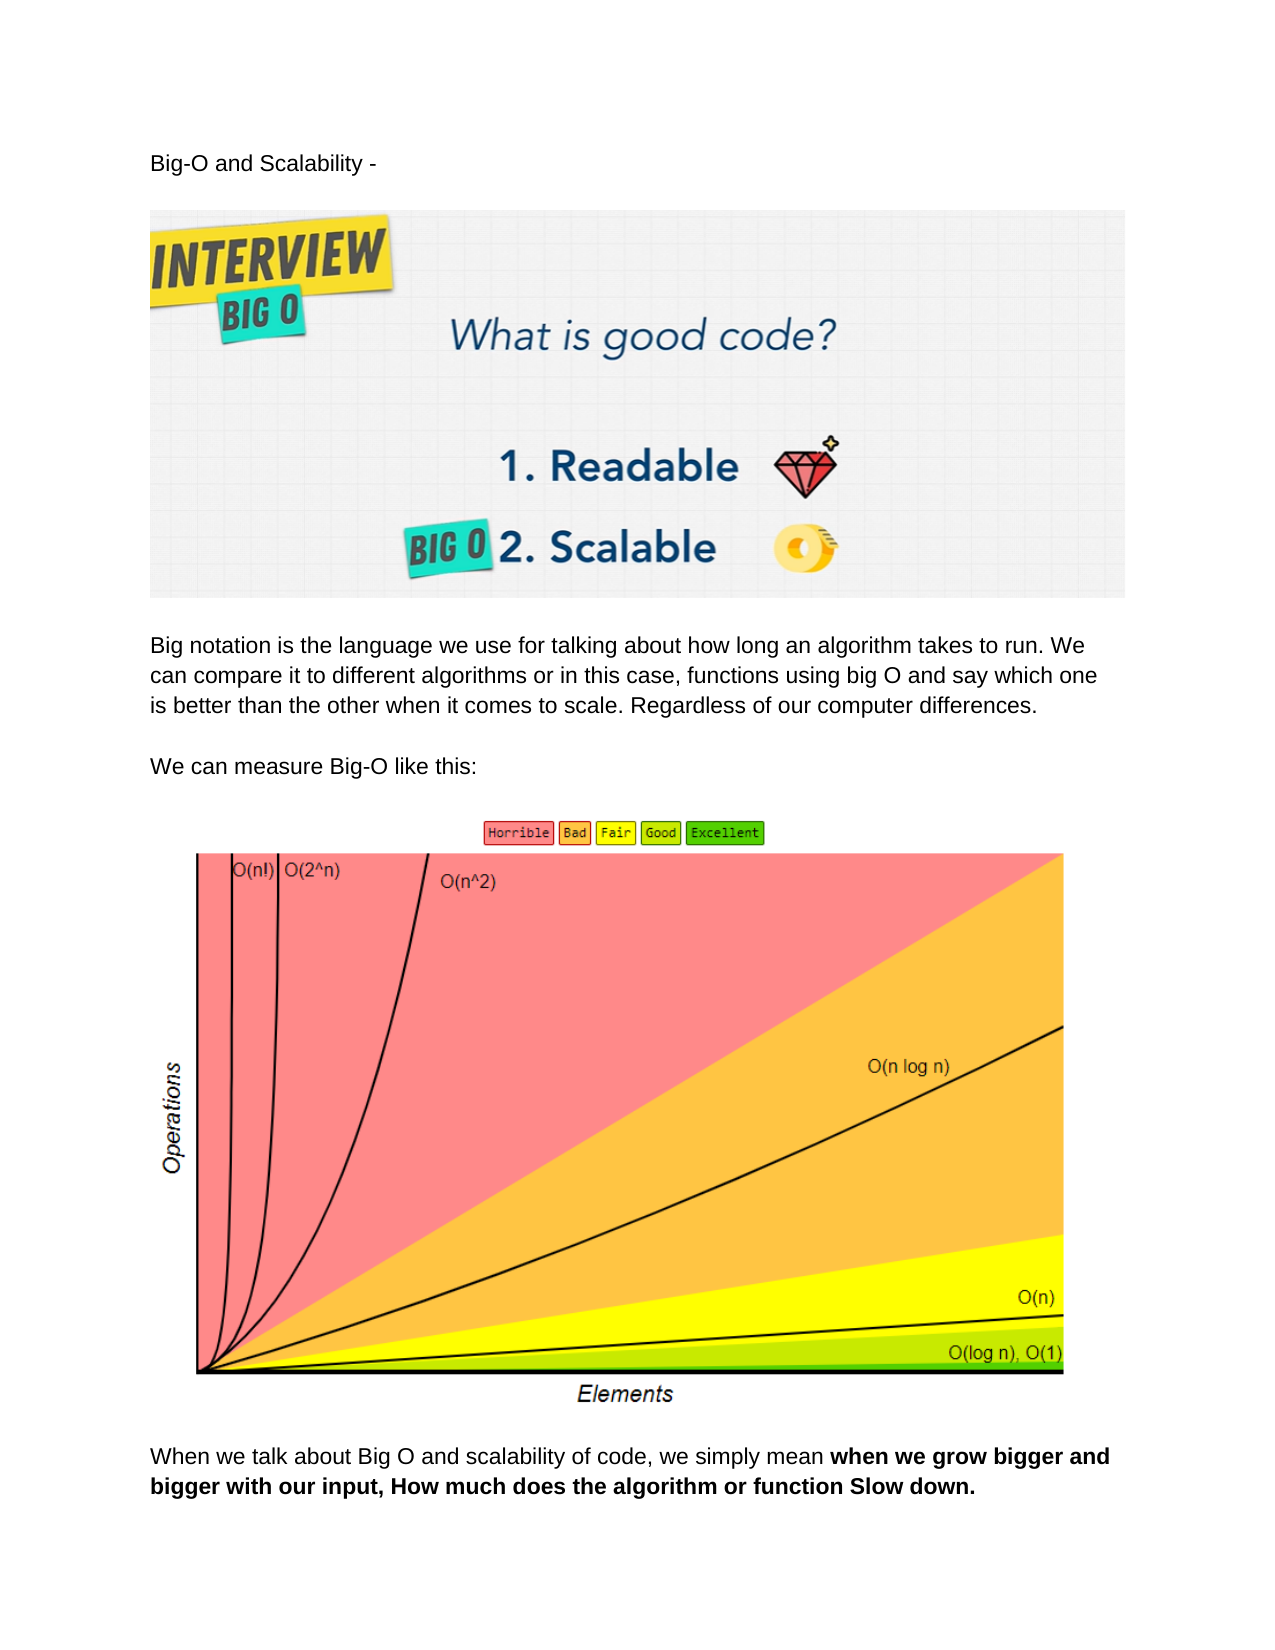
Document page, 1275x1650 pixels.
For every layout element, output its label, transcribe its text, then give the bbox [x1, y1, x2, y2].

text We can measure Big-O like this: [150, 753, 1125, 779]
text When we talk about Big O and scalability of code, we simply mean when we grow bigger and bigger with our input, How much does the algorithm or function Slow down. [150, 1443, 1125, 1500]
picture [150, 813, 1125, 1409]
text Big notation is the language we use for talking about how long an algorithm takes to run. We can compare it to different algorithms or in this case, functions using big O and say which one [150, 632, 1125, 688]
text is better than the other when it comes to scale. Regardless of our computer differences. [150, 692, 1125, 719]
picture [150, 210, 1125, 598]
text Big-O and Scalability - [150, 150, 1125, 176]
